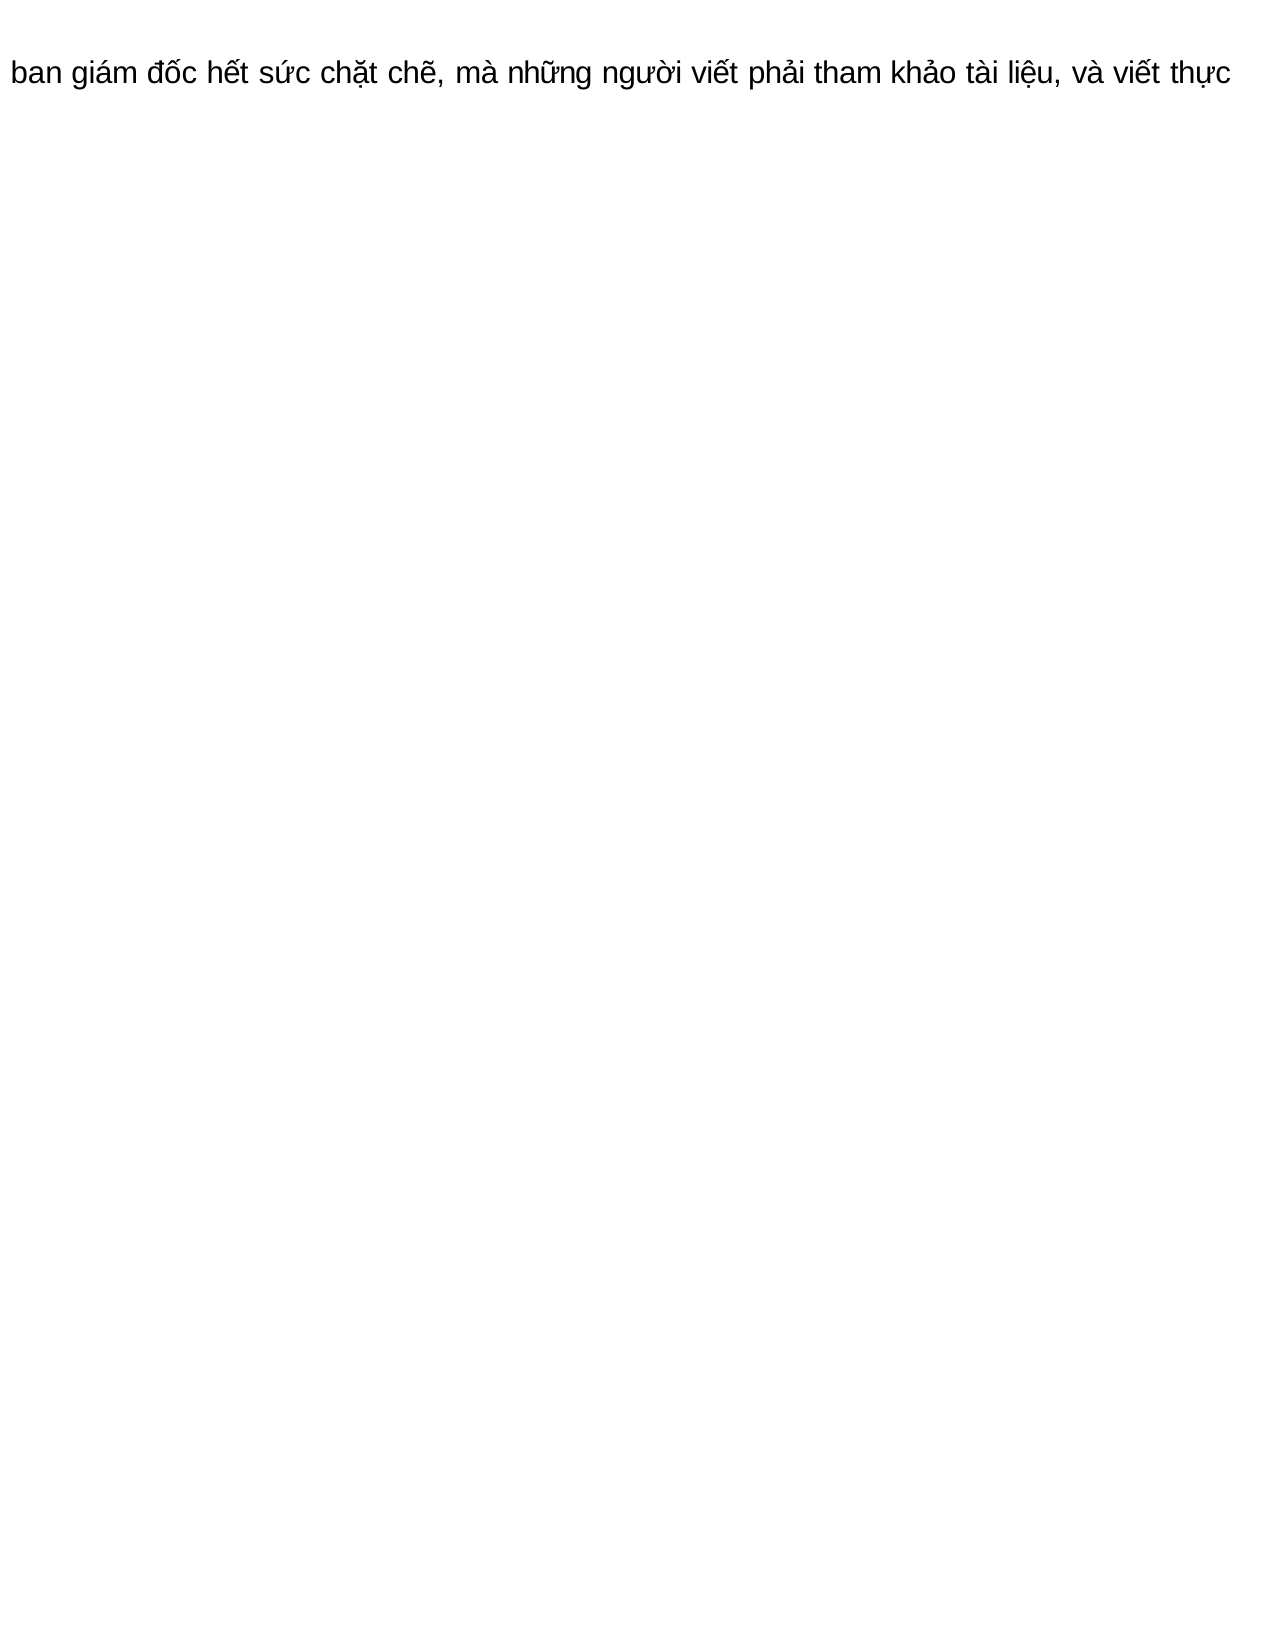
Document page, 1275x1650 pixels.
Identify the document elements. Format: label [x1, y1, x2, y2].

text [10, 54, 1251, 90]
